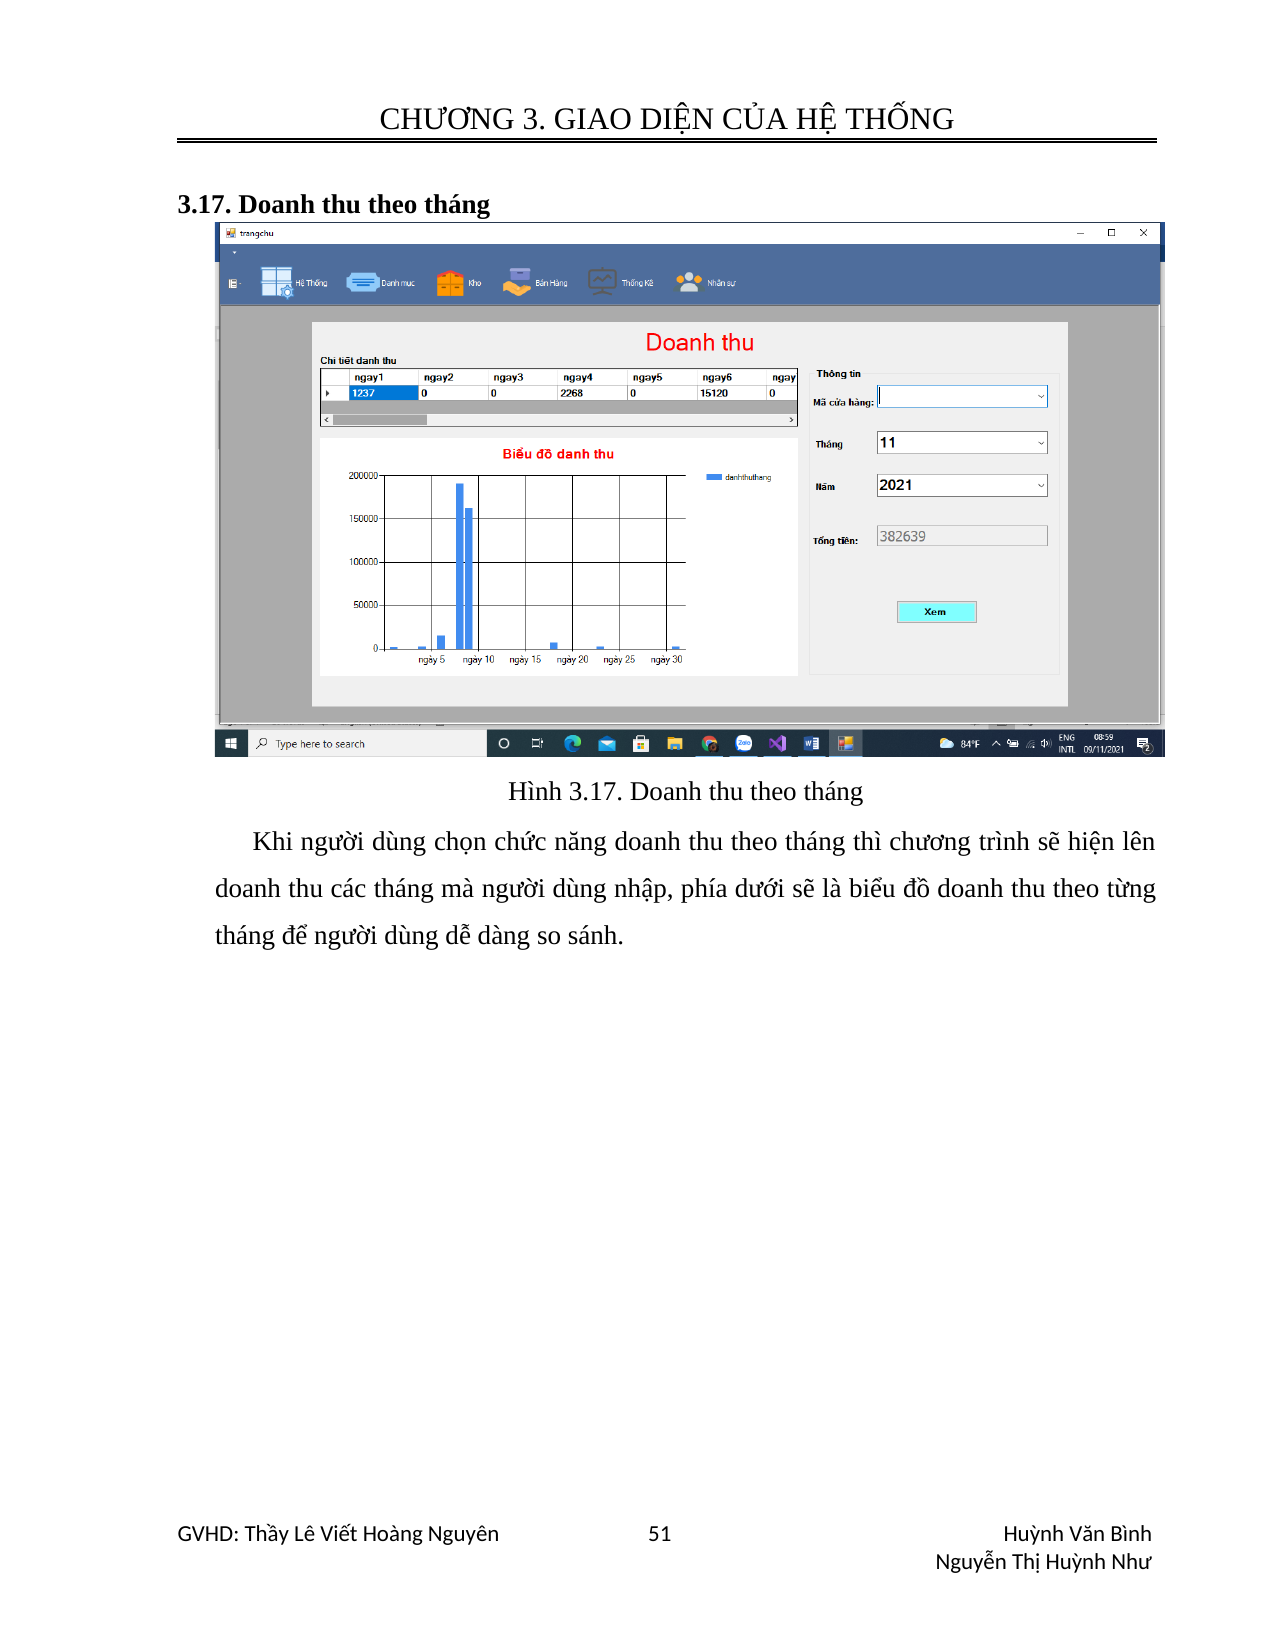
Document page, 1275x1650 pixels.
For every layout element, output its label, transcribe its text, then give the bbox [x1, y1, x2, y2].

subtitle 3.17. Doanh thu theo tháng [177, 189, 1157, 220]
text Hình 3.17. Doanh thu theo tháng [215, 775, 1157, 806]
picture [214, 222, 1165, 757]
text Khi người dùng chọn chức năng doanh thu theo tháng thì chương trình sẽ hiện lên doanh thu các tháng mà người dùng nhập, phía dưới sẽ là biểu đồ doanh thu theo từng tháng để người dùng dễ dàng so sánh. [215, 825, 1157, 950]
